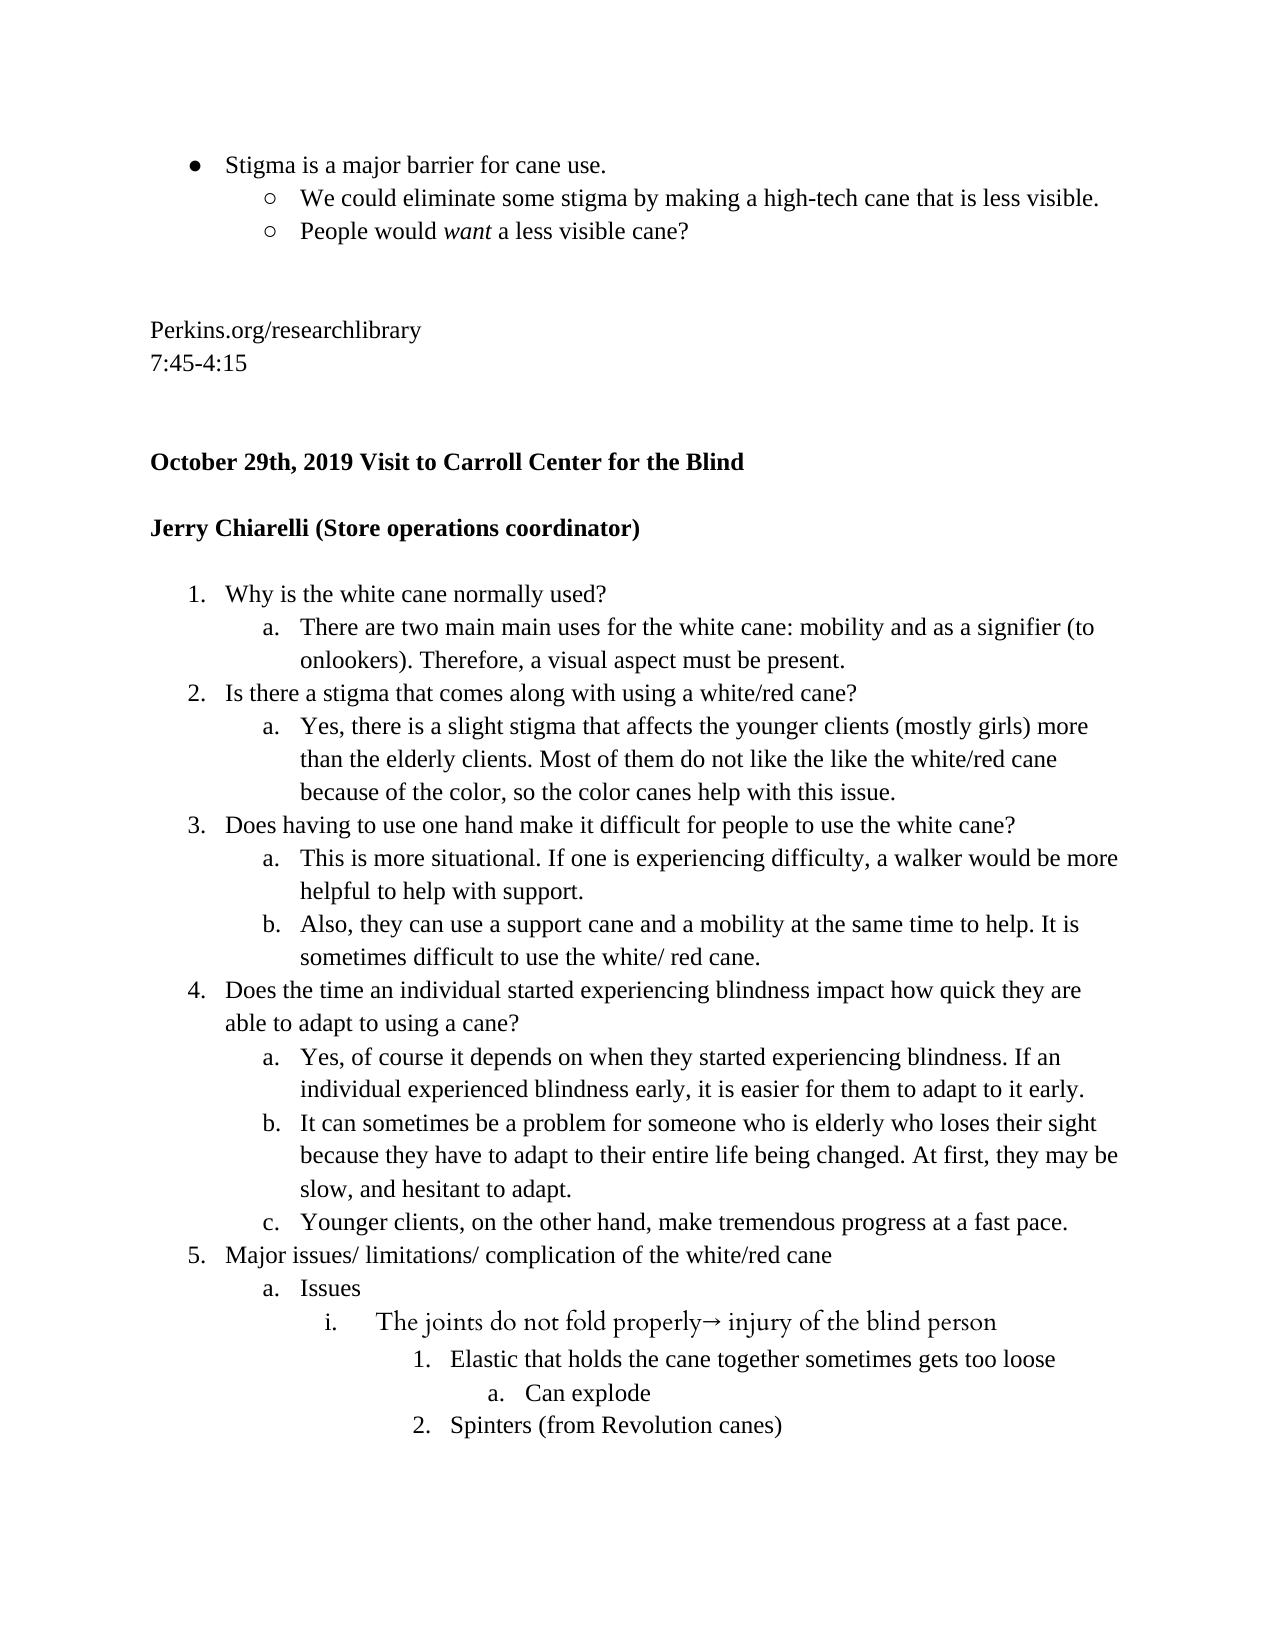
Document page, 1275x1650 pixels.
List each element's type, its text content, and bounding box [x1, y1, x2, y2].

text Jerry Chiarelli (Store operations coordinator) [150, 513, 1125, 542]
text 7:45-4:15 [150, 348, 1125, 377]
text October 29th, 2019 Visit to Carroll Center for the Blind [150, 447, 1125, 476]
list Also, they can use a support cane and a mobility at the same time to help. It is sometimes difficult to use the white/ red cane. [262, 909, 1125, 971]
list We could eliminate some stigma by making a high-tech cane that is less visible. [262, 183, 1125, 212]
list Major issues/ limitations/ complication of the white/red cane [187, 1240, 1125, 1268]
list Does having to use one hand make it difficult for people to use the white cane? [187, 810, 1125, 839]
list Elastic that holds the cane together sometimes gets too loose [412, 1344, 1125, 1373]
list Younger clients, on the other hand, make tremendous progress at a fast pace. [262, 1207, 1125, 1235]
list Yes, there is a slight stigma that affects the younger clients (mostly girls) more than the elderly clients. Most of them do not like the like the white/red cane because of the color, so the color canes help with this issue. [262, 711, 1125, 806]
list Does the time an individual started experiencing blindness impact how quick they are able to adapt to using a cane? [187, 976, 1125, 1037]
list The joints do not fold properly→ injury of the blind person [337, 1306, 1125, 1339]
list Spinters (from Revolution canes) [412, 1411, 1125, 1439]
list People would want a less visible cane? [262, 216, 1125, 245]
list Is there a stigma that comes along with using a white/red cane? [187, 678, 1125, 707]
list Issues [262, 1273, 1125, 1301]
list Why is the white cane normally used? [187, 579, 1125, 608]
list Yes, of course it depends on when they started experiencing blindness. If an individual experienced blindness early, it is easier for them to adapt to it early. [262, 1042, 1125, 1103]
text Perkins.org/researchlibrary [150, 315, 1125, 344]
list Can explode [487, 1378, 1125, 1406]
list It can sometimes be a problem for someone who is elderly who loses their sight because they have to adapt to their entire life being changed. At first, they may be slow, and hesitant to adapt. [262, 1108, 1125, 1202]
list There are two main main uses for the white cane: mobility and as a signifier (to onlookers). Therefore, a visual aspect must be present. [262, 612, 1125, 674]
list Stigma is a major barrier for cane use. [187, 150, 1125, 179]
list This is more situational. If one is experiencing difficulty, a walker would be more helpful to help with support. [262, 843, 1125, 905]
